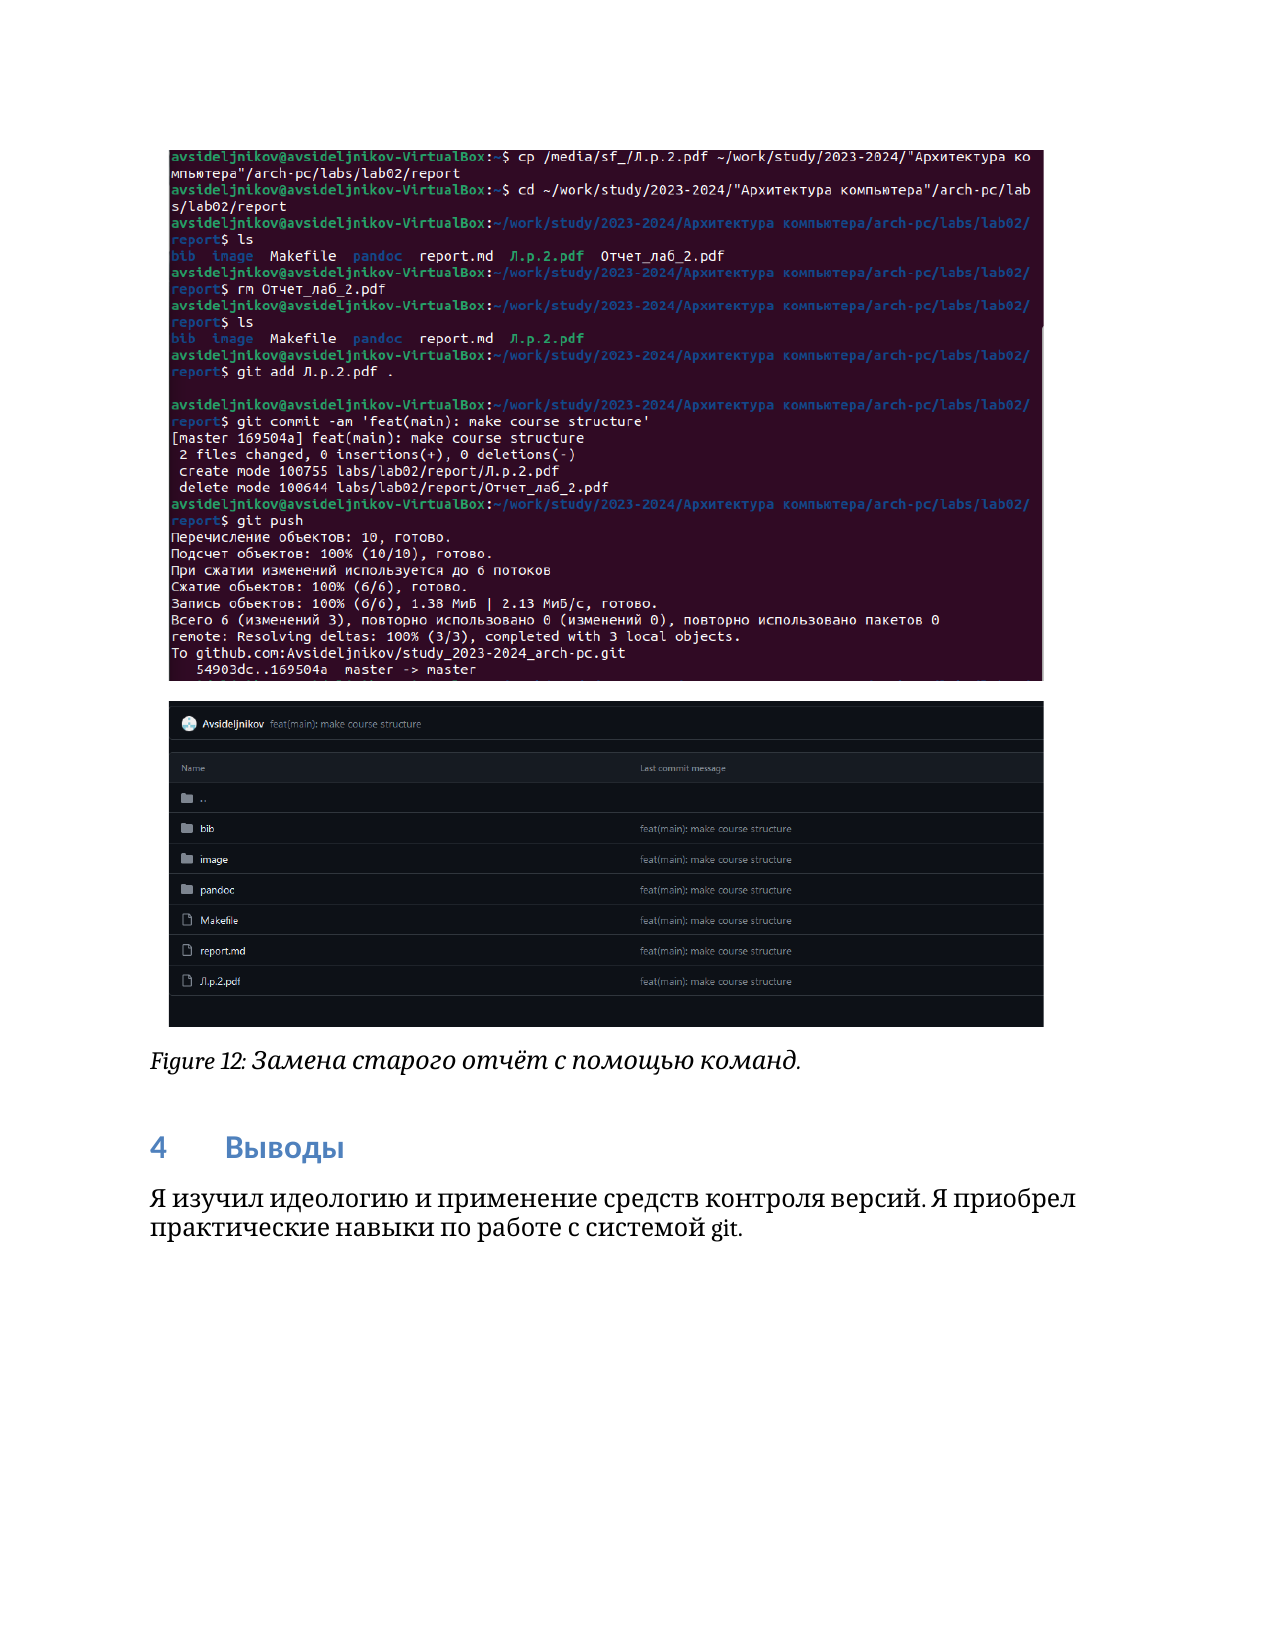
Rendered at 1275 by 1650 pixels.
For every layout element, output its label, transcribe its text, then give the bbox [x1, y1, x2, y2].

picture [168, 701, 1044, 1027]
text Я изучил идеологию и применение средств контроля версий. Я приобрел практические навыки по работе с системой git. [150, 1185, 1125, 1243]
picture [168, 150, 1044, 681]
text Figure 12: Замена старого отчёт с помощью команд. [150, 1047, 1125, 1076]
subtitle 4 Выводы [150, 1126, 1125, 1167]
